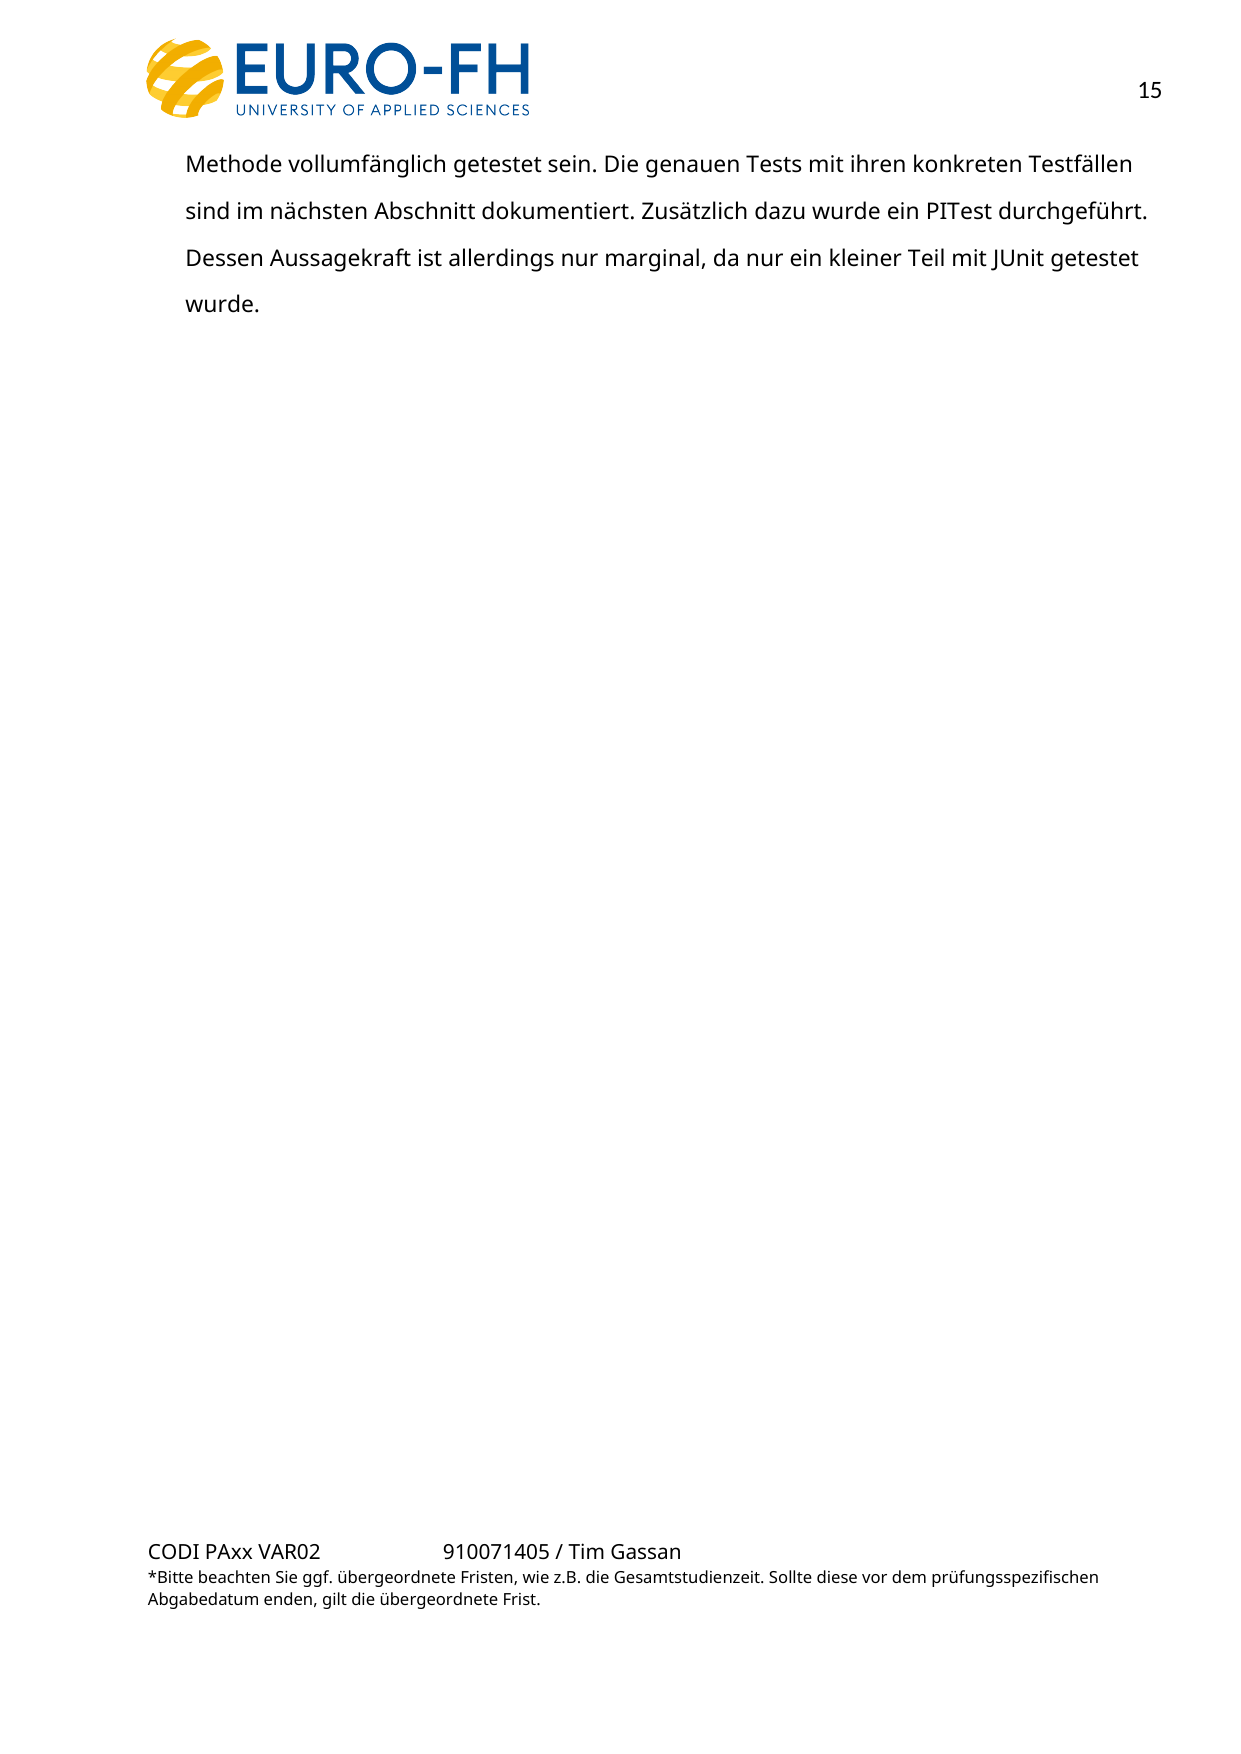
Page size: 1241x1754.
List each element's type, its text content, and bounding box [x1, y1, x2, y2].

picture [146, 38, 529, 118]
